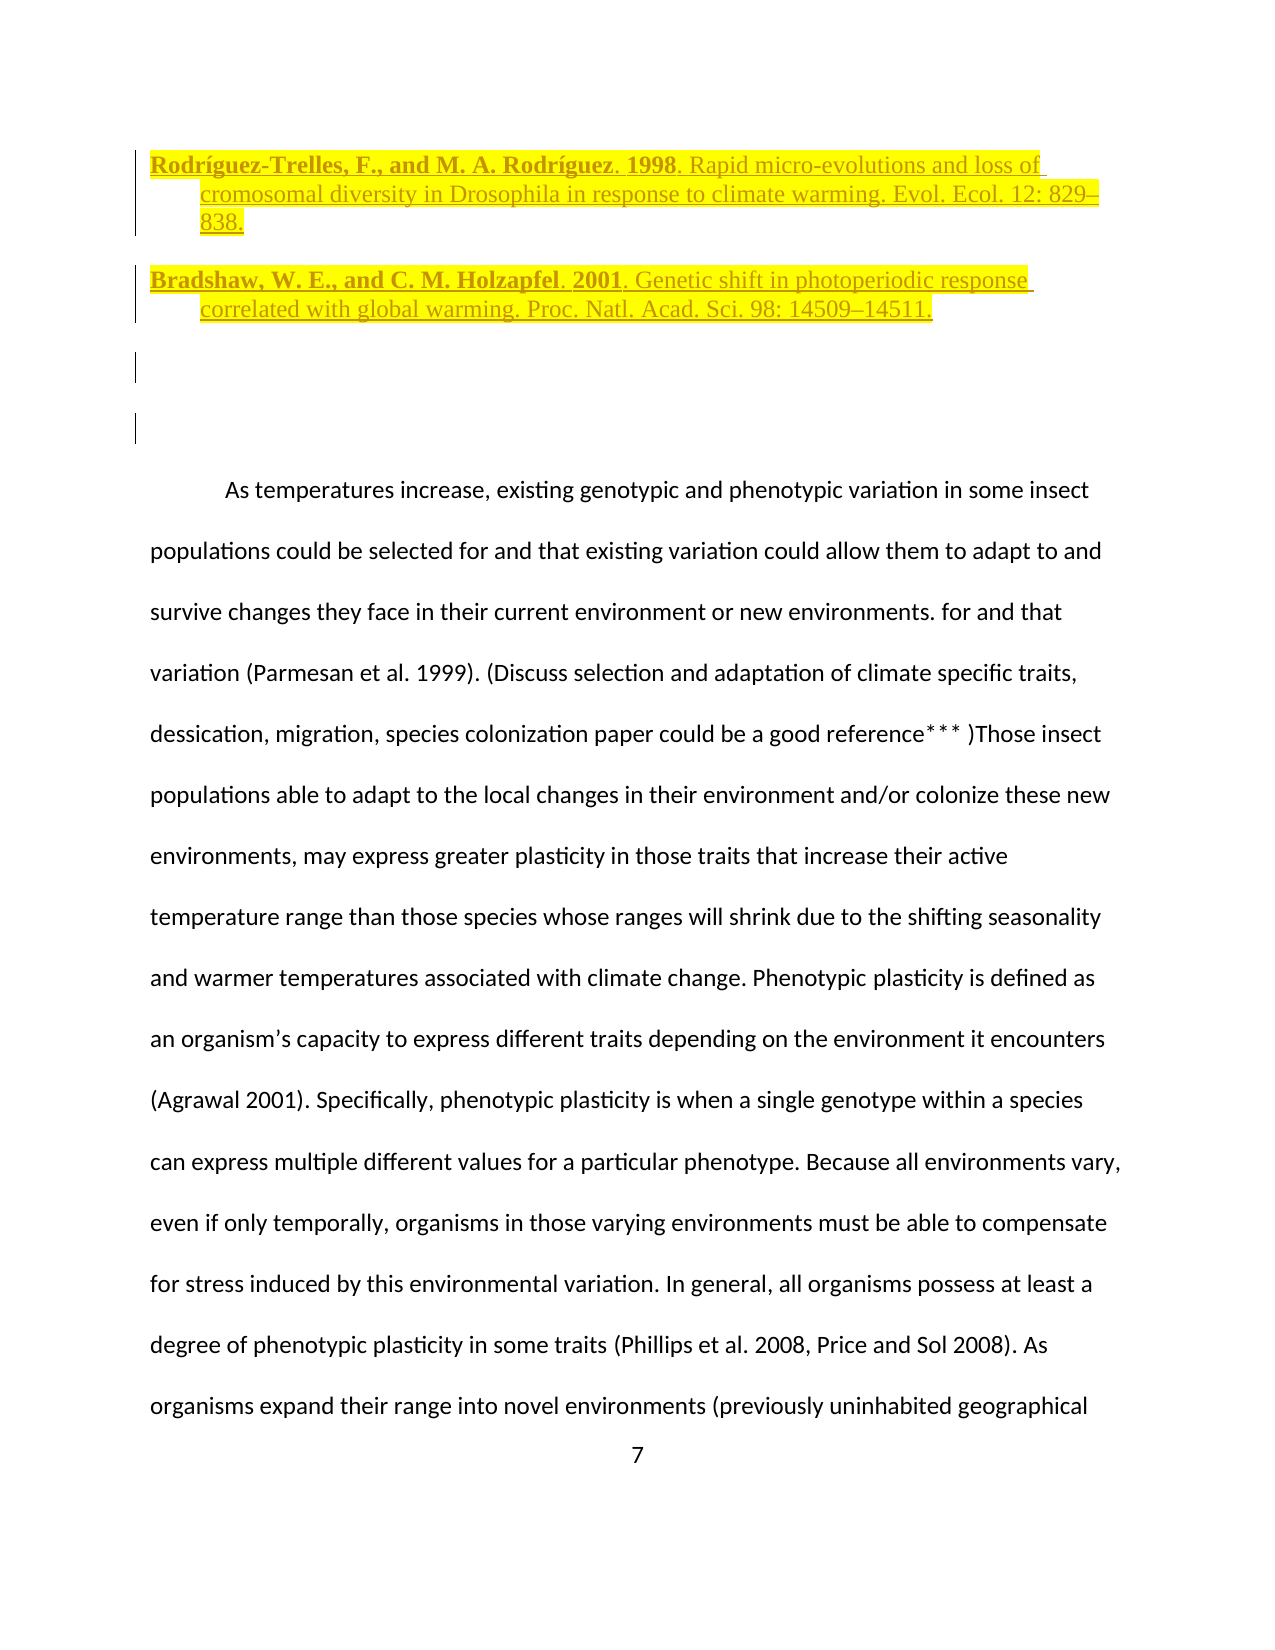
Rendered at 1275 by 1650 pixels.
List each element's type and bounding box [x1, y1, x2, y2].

text [150, 474, 1125, 1420]
